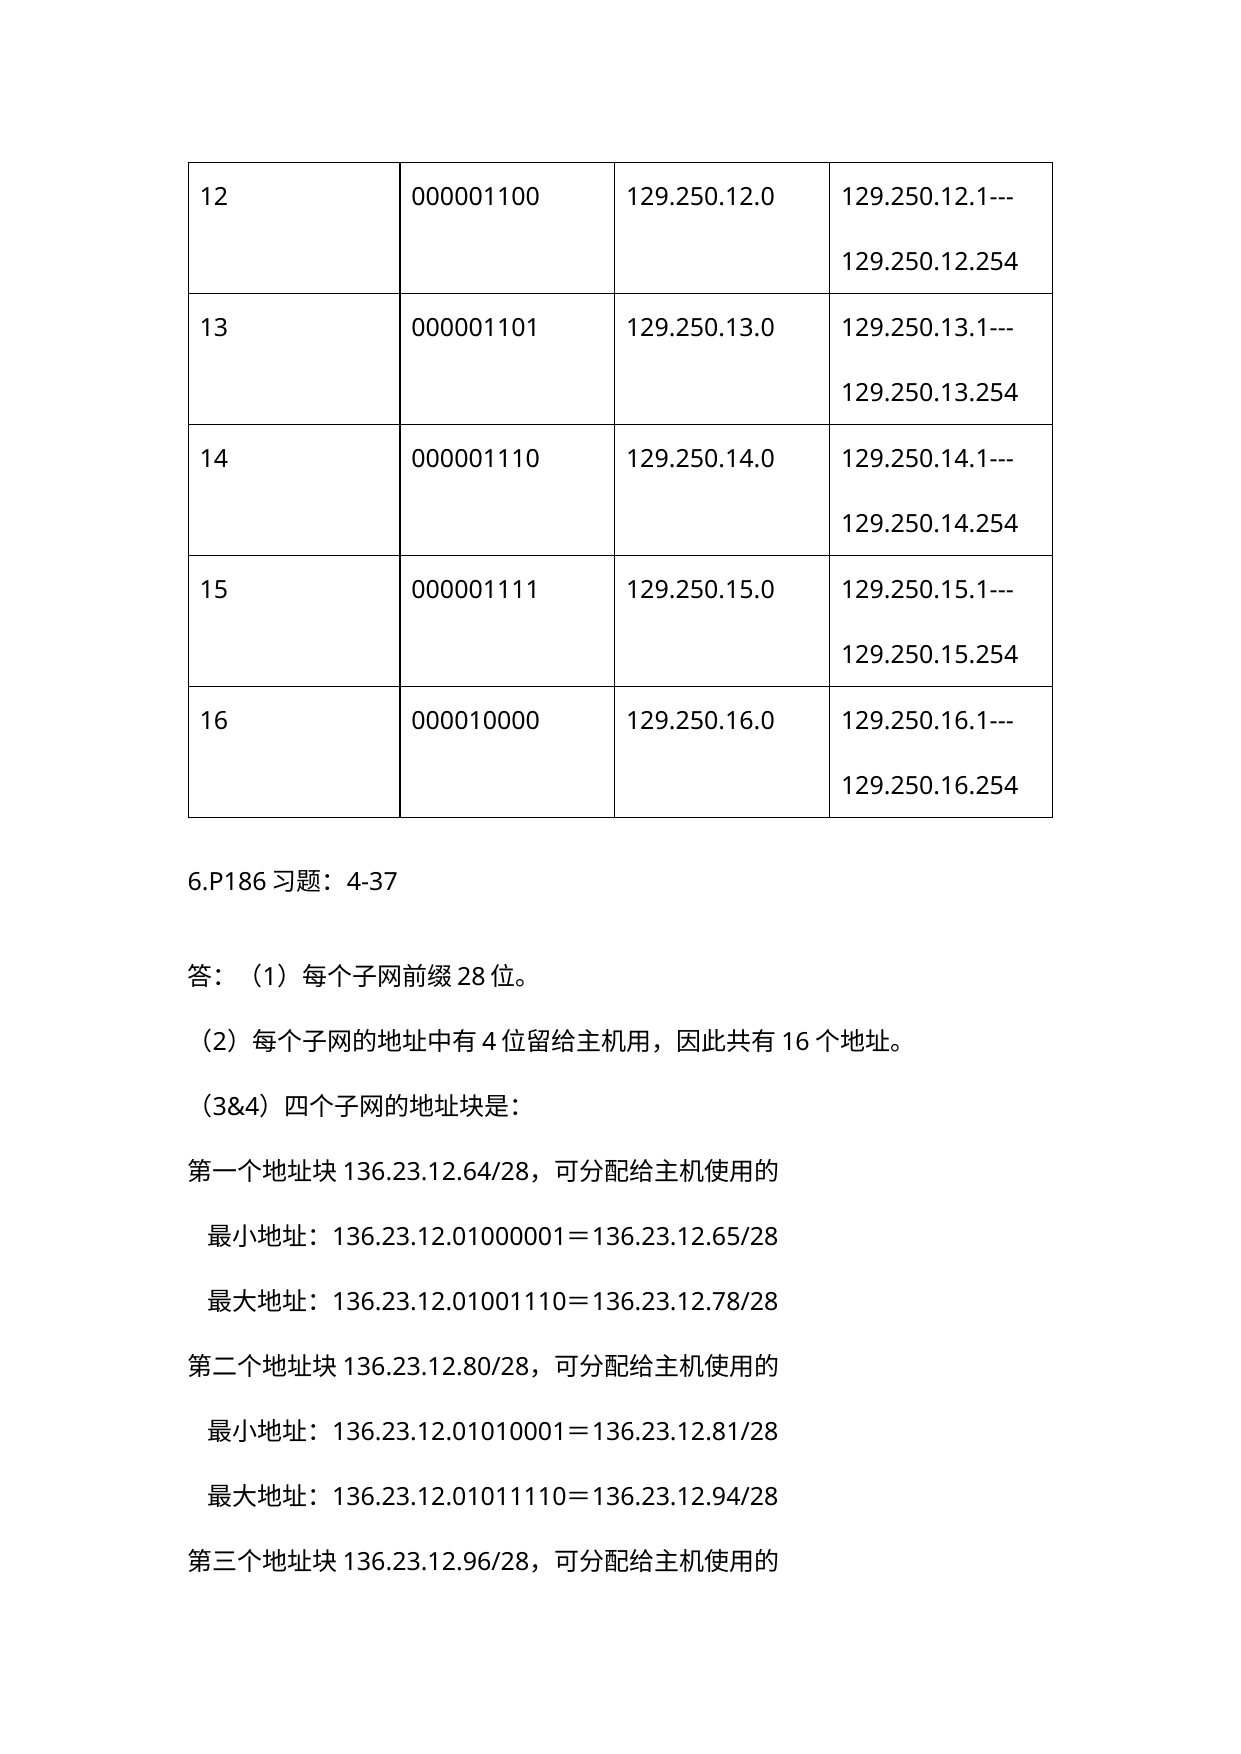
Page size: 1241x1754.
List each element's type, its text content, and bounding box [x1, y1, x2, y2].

table_cell 16 [189, 687, 399, 817]
text 最小地址：136.23.12.01000001＝136.23.12.65/28 [187, 1202, 1053, 1267]
table_cell 000001110 [401, 425, 614, 555]
table_cell 129.250.12.1---129.250.12.254 [830, 163, 1052, 293]
text 第三个地址块136.23.12.96/28，可分配给主机使用的 [187, 1527, 1053, 1592]
text 第二个地址块136.23.12.80/28，可分配给主机使用的 [187, 1332, 1053, 1397]
table_cell 129.250.13.0 [615, 294, 829, 424]
table_cell 129.250.15.1---129.250.15.254 [830, 556, 1052, 686]
table_cell 000001111 [401, 556, 614, 686]
text 最大地址：136.23.12.01011110＝136.23.12.94/28 [187, 1462, 1053, 1527]
table_cell 000010000 [401, 687, 614, 817]
table_cell 129.250.13.1---129.250.13.254 [830, 294, 1052, 424]
table_cell 15 [189, 556, 399, 686]
table_cell 000001101 [401, 294, 614, 424]
text 答：（1）每个子网前缀28位。 [187, 942, 1053, 1007]
text 第一个地址块136.23.12.64/28，可分配给主机使用的 [187, 1137, 1053, 1202]
table_cell 129.250.14.1---129.250.14.254 [830, 425, 1052, 555]
text 6.P186习题：4-37 [187, 847, 1053, 912]
table_cell 129.250.15.0 [615, 556, 829, 686]
table_cell 129.250.16.1---129.250.16.254 [830, 687, 1052, 817]
table_cell 000001100 [401, 163, 614, 293]
text （2）每个子网的地址中有4位留给主机用，因此共有16个地址。 [187, 1007, 1053, 1072]
table_cell 12 [189, 163, 399, 293]
table_cell 129.250.12.0 [615, 163, 829, 293]
table_cell 129.250.16.0 [615, 687, 829, 817]
table_cell 129.250.14.0 [615, 425, 829, 555]
text 最小地址：136.23.12.01010001＝136.23.12.81/28 [187, 1397, 1053, 1462]
text （3&4）四个子网的地址块是： [187, 1072, 1053, 1137]
text 最大地址：136.23.12.01001110＝136.23.12.78/28 [187, 1267, 1053, 1332]
table_cell 14 [189, 425, 399, 555]
table_cell 13 [189, 294, 399, 424]
